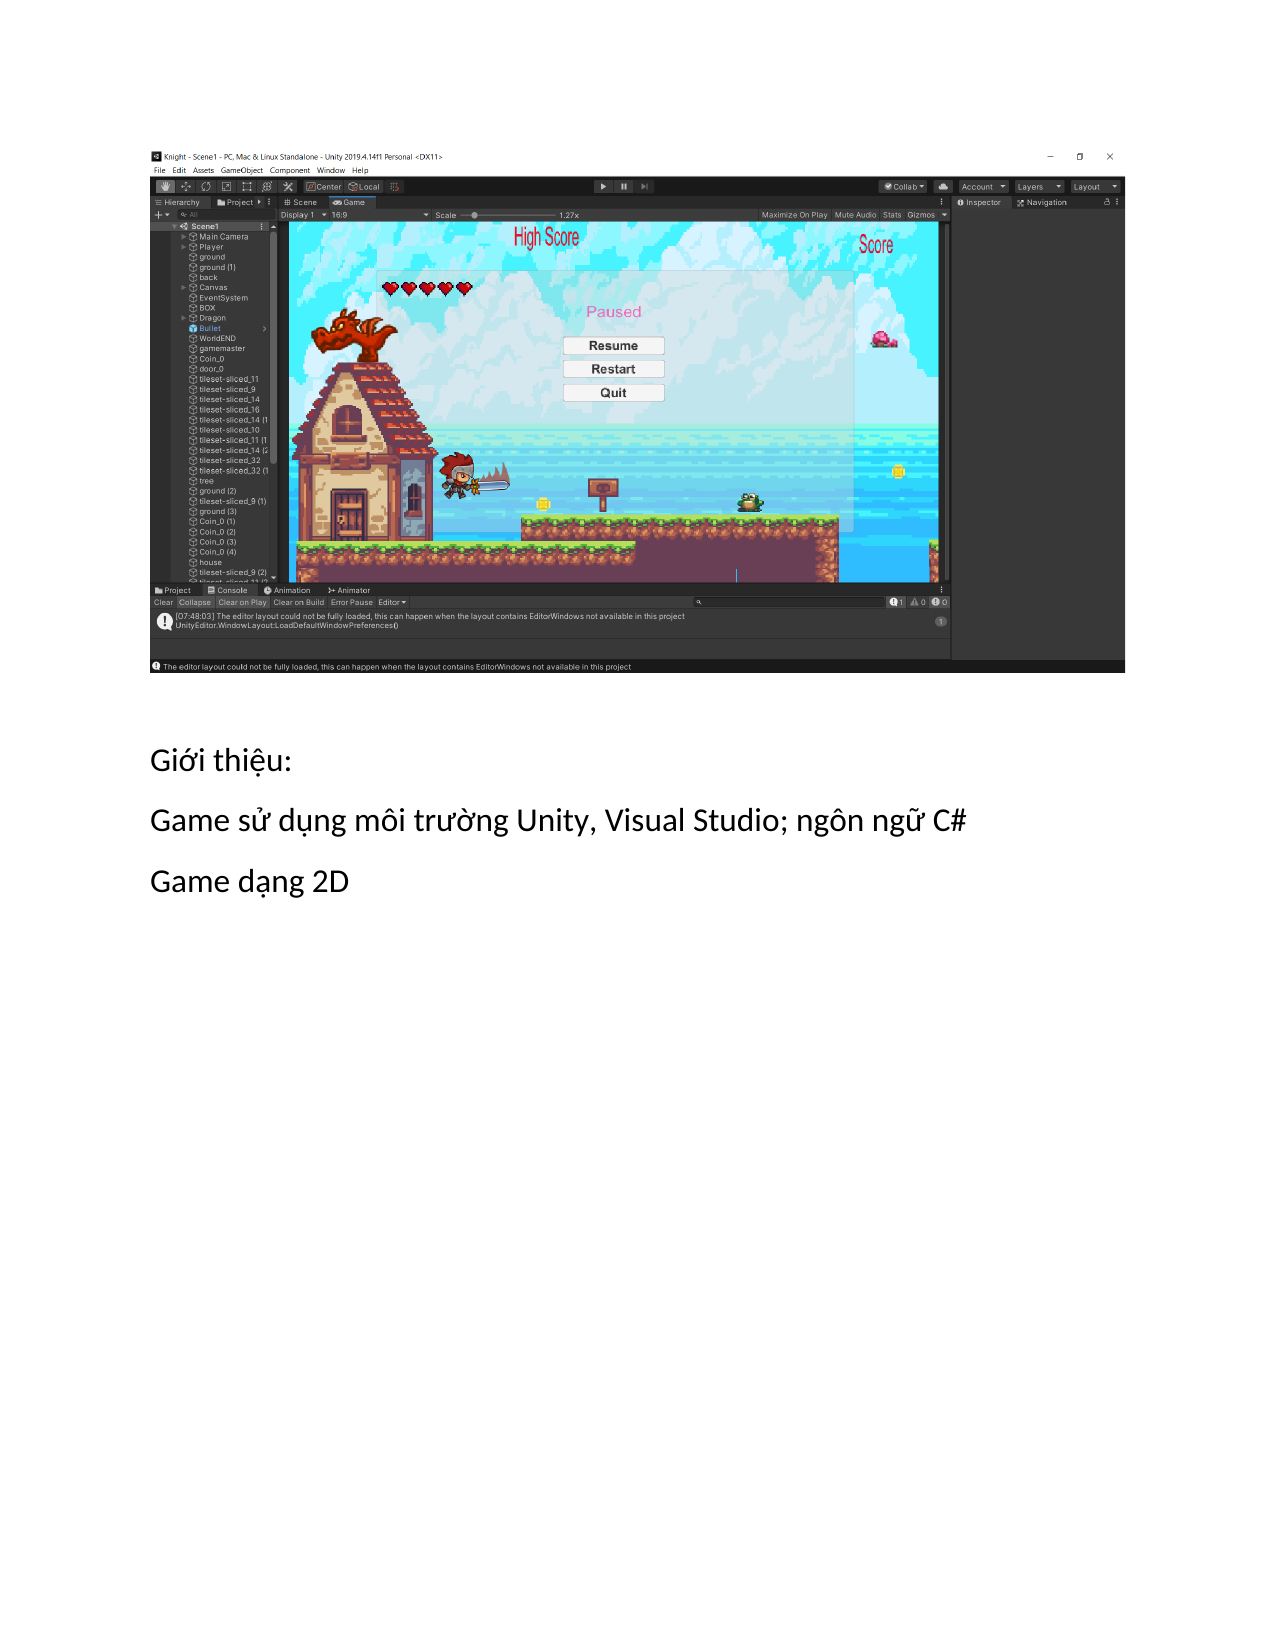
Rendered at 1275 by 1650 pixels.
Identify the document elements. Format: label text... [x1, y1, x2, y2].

text Game sử dụng môi trường Unity, Visual Studio; ngôn ngữ C# [150, 799, 1125, 840]
text Game dạng 2D [150, 860, 1125, 901]
text Giới thiệu: [150, 739, 1125, 779]
picture [150, 150, 1125, 673]
